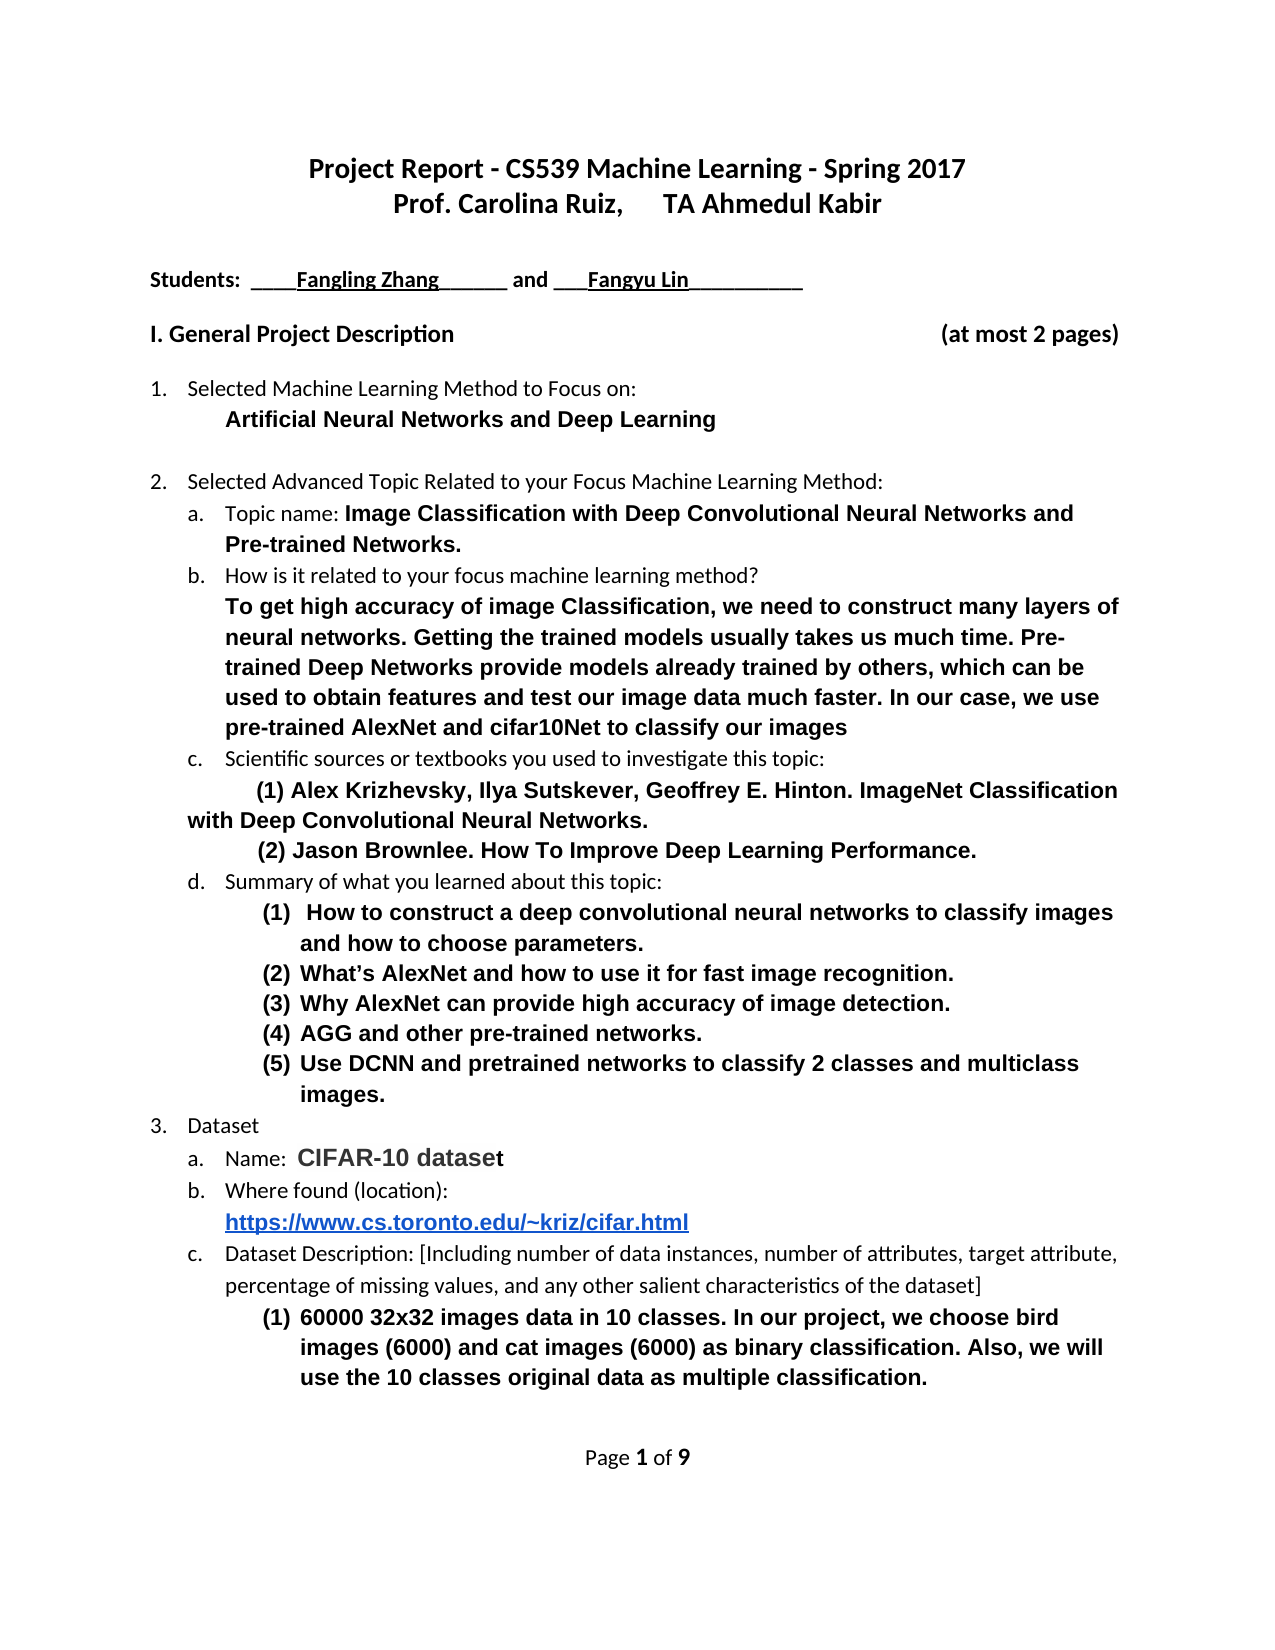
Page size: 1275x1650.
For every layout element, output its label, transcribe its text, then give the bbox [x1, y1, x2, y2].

list Use DCNN and pretrained networks to classify 2 classes and multiclass images. [262, 1050, 1125, 1107]
list Scientific sources or textbooks you used to investigate this topic: [187, 744, 1125, 772]
list Summary of what you learned about this topic: [187, 867, 1125, 895]
text (2) Jason Brownlee. How To Improve Deep Learning Performance. [187, 837, 1125, 863]
text Artificial Neural Networks and Deep Learning [150, 406, 1125, 433]
list Selected Advanced Topic Related to your Focus Machine Learning Method: [150, 467, 1125, 495]
list What’s AlexNet and how to use it for fast image recognition. [262, 960, 1125, 986]
list How to construct a deep convolutional neural networks to classify images and how to choose parameters. [262, 899, 1125, 956]
list Where found (location): [187, 1177, 1125, 1204]
list Dataset Description: [Including number of data instances, number of attributes, target attribute, percentage of missing values, and any other salient characteristics of the dataset] [187, 1239, 1125, 1299]
list AGG and other pre-trained networks. [262, 1020, 1125, 1047]
text Project Report - CS539 Machine Learning - Spring 2017 [150, 150, 1125, 186]
text (1) Alex Krizhevsky, Ilya Sutskever, Geoffrey E. Hinton. ImageNet Classification with Deep Convolutional Neural Networks. [187, 777, 1125, 833]
text I. General Project Description (at most 2 pages) [150, 318, 1125, 349]
text Prof. Carolina Ruiz, TA Ahmedul Kabir [150, 186, 1125, 221]
list 60000 32x32 images data in 10 classes. In our project, we choose bird images (6000) and cat images (6000) as binary classification. Also, we will use the 10 classes original data as multiple classification. [262, 1304, 1125, 1390]
list Topic name: Image Classification with Deep Convolutional Neural Networks and Pre-trained Networks. [187, 499, 1125, 557]
list Selected Machine Learning Method to Focus on: [150, 374, 1125, 402]
list How is it related to your focus machine learning method? [187, 561, 1125, 589]
text To get high accuracy of image Classification, we need to construct many layers of neural networks. Getting the trained models usually takes us much time. Pre-trained Deep Networks provide models already trained by others, which can be used to obtain features and test our image data much faster. In our case, we use pre-trained AlexNet and cifar10Net to classify our images [225, 593, 1125, 741]
text https://www.cs.toronto.edu/~kriz/cifar.html [225, 1209, 1125, 1235]
list Why AlexNet can provide high accuracy of image detection. [262, 990, 1125, 1016]
list Name: CIFAR-10 dataset [187, 1143, 297, 1172]
text Students: ____Fangling Zhang______ and ___Fangyu Lin__________ [150, 265, 1125, 293]
list Dataset [150, 1111, 1125, 1139]
list Name: CIFAR-10 dataset [496, 1143, 1125, 1172]
